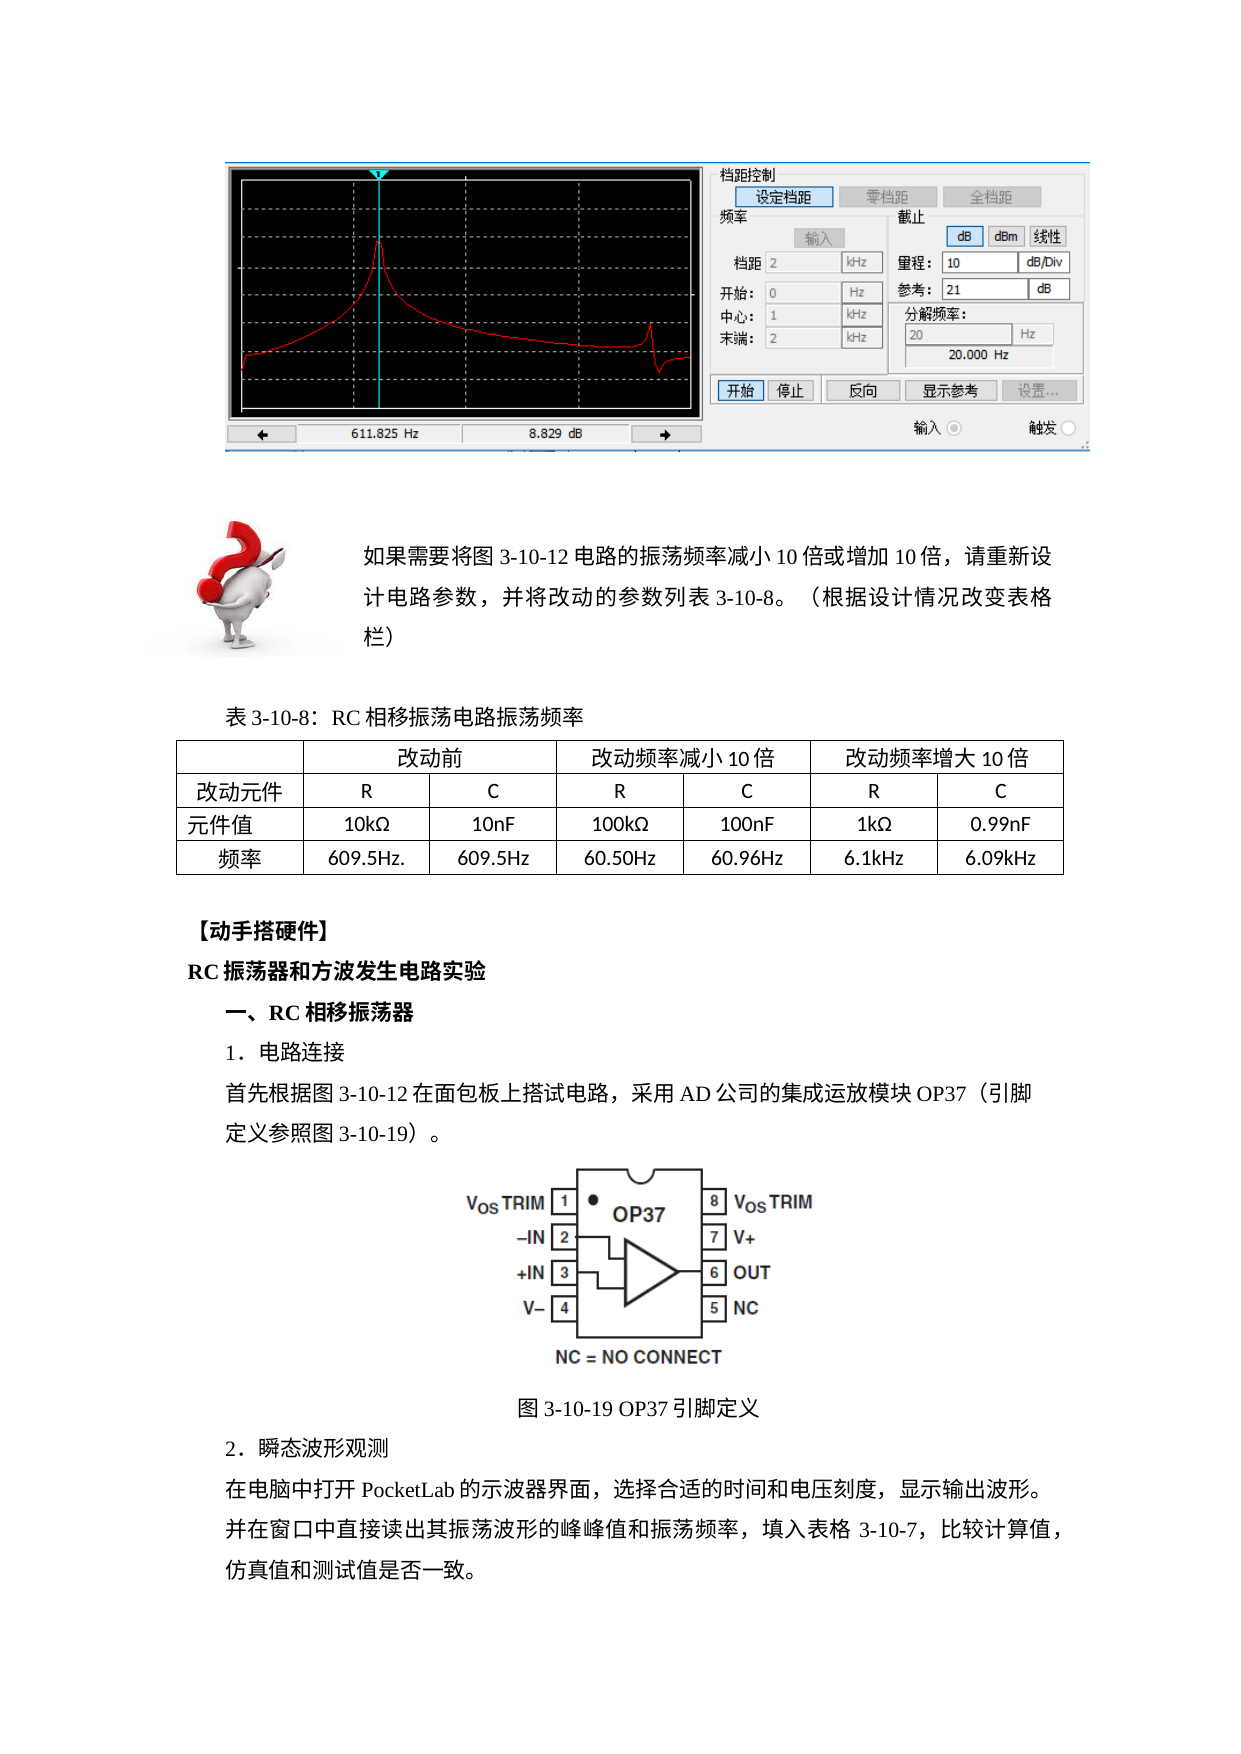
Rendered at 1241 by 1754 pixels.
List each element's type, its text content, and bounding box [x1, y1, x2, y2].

table_cell 6.1kHz [811, 841, 937, 874]
table_header 改动频率减小10倍 [557, 741, 810, 773]
table_cell R [557, 774, 683, 807]
table_cell 频率 [177, 841, 303, 874]
table_header 改动前 [304, 741, 556, 773]
text 1．电路连接 [225, 1035, 1053, 1067]
table_cell C [938, 774, 1063, 807]
table_cell 0.99nF [938, 808, 1063, 840]
picture [455, 1156, 823, 1374]
table_cell C [684, 774, 810, 807]
text 【动手搭硬件】 [187, 913, 1053, 946]
table_cell 10nF [430, 808, 556, 840]
text 在电脑中打开PocketLab的示波器界面，选择合适的时间和电压刻度，显示输出波形。并在窗口中直接读出其振荡波形的峰峰值和振荡频率，填入表格3-10-7，比较计算值，仿真值和测试值是否一致。 [225, 1471, 1053, 1585]
text 如果需要将图3-10-12电路的振荡频率减小10倍或增加10倍，请重新设计电路参数，并将改动的参数列表3-10-8。（根据设计情况改变表格栏） [344, 539, 1053, 652]
table_cell 改动元件 [177, 774, 303, 807]
table_cell 60.50Hz [557, 841, 683, 874]
picture [126, 511, 344, 657]
table_cell 100nF [684, 808, 810, 840]
table_cell 609.5Hz. [304, 841, 429, 874]
table_cell R [304, 774, 429, 807]
text 首先根据图3-10-12在面包板上搭试电路，采用AD公司的集成运放模块OP37（引脚定义参照图3-10-19）。 [225, 1075, 1053, 1148]
table_cell 100kΩ [557, 808, 683, 840]
table_header 改动频率增大10倍 [811, 741, 1063, 773]
text RC振荡器和方波发生电路实验 [187, 954, 1053, 986]
table_header [177, 741, 303, 773]
table_cell 60.96Hz [684, 841, 810, 874]
table_cell C [430, 774, 556, 807]
table_cell 6.09kHz [938, 841, 1063, 874]
text 一、RC相移振荡器 [225, 994, 1053, 1027]
text 表3-10-8：RC相移振荡电路振荡频率 [225, 699, 1053, 732]
table_cell 609.5Hz [430, 841, 556, 874]
table_cell 元件值 [177, 808, 303, 840]
table_cell 1kΩ [811, 808, 937, 840]
picture [225, 162, 1091, 452]
text 2．瞬态波形观测 [225, 1431, 1053, 1463]
table_cell 10kΩ [304, 808, 429, 840]
table_cell R [811, 774, 937, 807]
text 图3-10-19 OP37引脚定义 [225, 1390, 1053, 1423]
